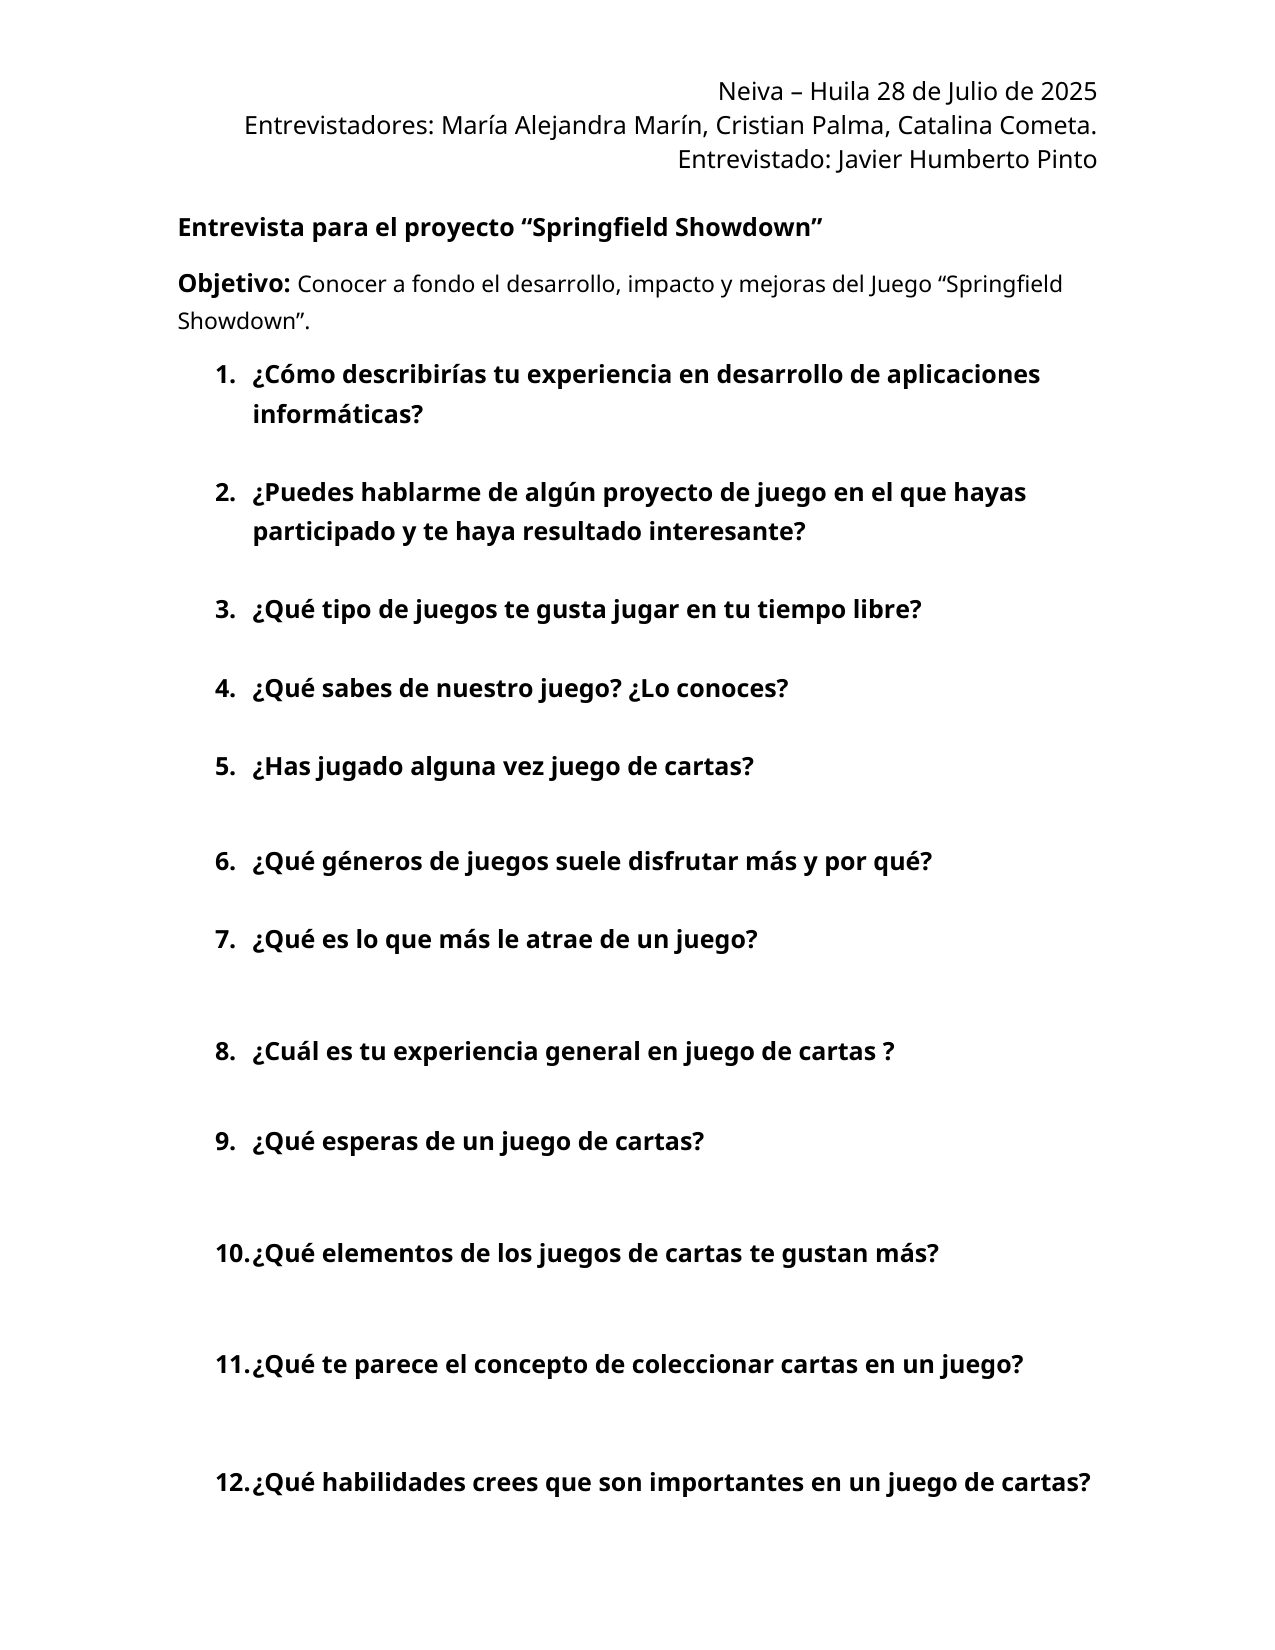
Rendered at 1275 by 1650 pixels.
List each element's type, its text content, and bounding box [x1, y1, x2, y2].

list ¿Qué sabes de nuestro juego? ¿Lo conoces? [215, 671, 1098, 704]
list ¿Cómo describirías tu experiencia en desarrollo de aplicaciones informáticas? [215, 357, 1098, 430]
list ¿Cuál es tu experiencia general en juego de cartas ? [215, 1034, 1098, 1068]
list ¿Qué es lo que más le atrae de un juego? [215, 922, 1098, 956]
list ¿Has jugado alguna vez juego de cartas? [215, 749, 1098, 783]
list ¿Qué habilidades crees que son importantes en un juego de cartas? [215, 1464, 1098, 1499]
list ¿Puedes hablarme de algún proyecto de juego en el que hayas participado y te haya resultado interesante? [215, 475, 1098, 548]
text Objetivo: Conocer a fondo el desarrollo, impacto y mejoras del Juego “Springfield Showdown”. [177, 266, 1098, 336]
list ¿Qué elementos de los juegos de cartas te gustan más? [215, 1235, 1098, 1269]
list ¿Qué te parece el concepto de coleccionar cartas en un juego? [215, 1347, 1098, 1381]
text Entrevista para el proyecto “Springfield Showdown” [177, 210, 1098, 244]
list ¿Qué tipo de juegos te gusta jugar en tu tiempo libre? [215, 592, 1098, 626]
list ¿Qué géneros de juegos suele disfrutar más y por qué? [215, 844, 1098, 878]
list ¿Qué esperas de un juego de cartas? [215, 1124, 1098, 1158]
